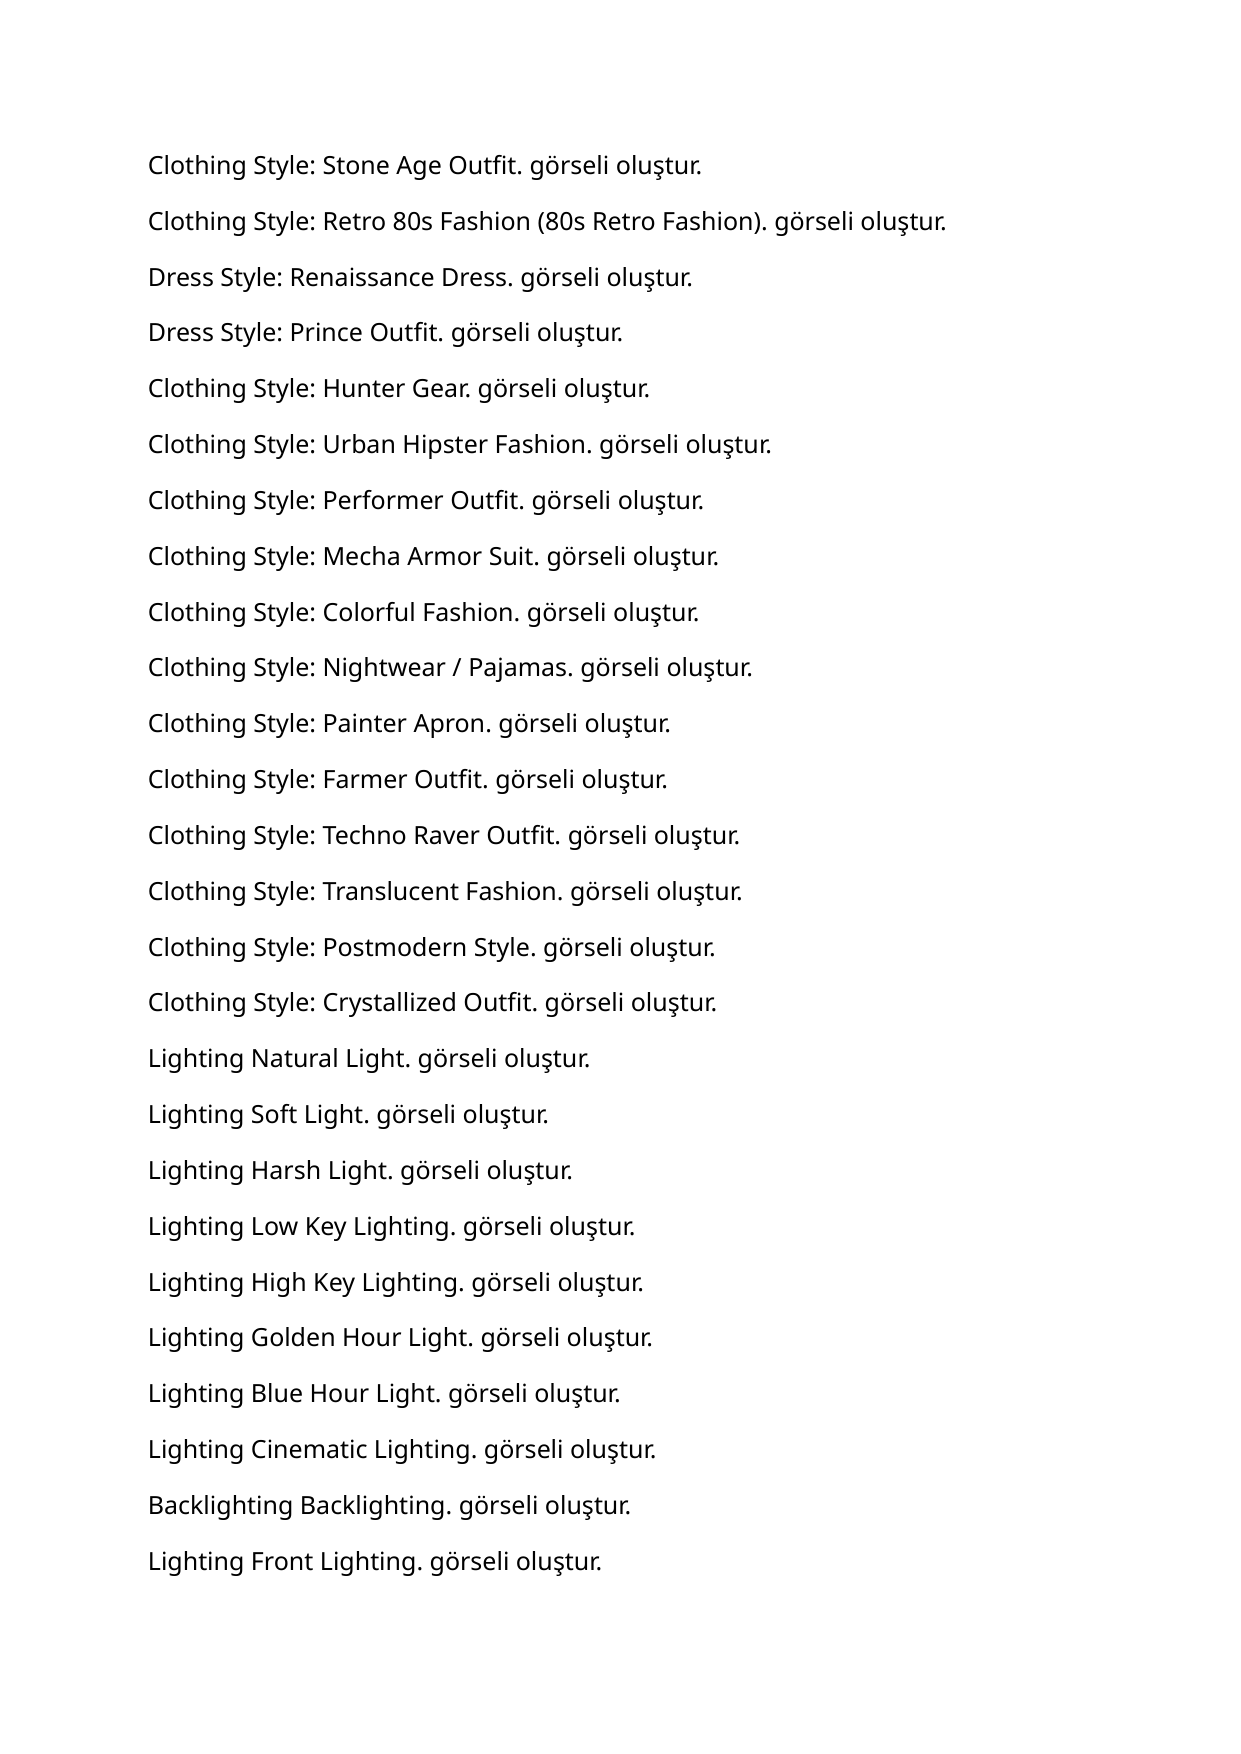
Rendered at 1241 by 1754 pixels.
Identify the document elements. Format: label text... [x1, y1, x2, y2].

text Clothing Style: Retro 80s Fashion (80s Retro Fashion). görseli oluştur. [148, 203, 1093, 237]
text Clothing Style: Performer Outfit. görseli oluştur. [148, 483, 1093, 517]
text Clothing Style: Crystallized Outfit. görseli oluştur. [148, 985, 1093, 1019]
text Lighting Natural Light. görseli oluştur. [148, 1041, 1093, 1075]
text Lighting Golden Hour Light. görseli oluştur. [148, 1320, 1093, 1354]
text Clothing Style: Techno Raver Outfit. görseli oluştur. [148, 818, 1093, 852]
text Clothing Style: Painter Apron. görseli oluştur. [148, 706, 1093, 740]
text Dress Style: Prince Outfit. görseli oluştur. [148, 315, 1093, 349]
text Clothing Style: Colorful Fashion. görseli oluştur. [148, 594, 1093, 628]
text Clothing Style: Urban Hipster Fashion. görseli oluştur. [148, 427, 1093, 461]
text Clothing Style: Hunter Gear. görseli oluştur. [148, 371, 1093, 405]
text Lighting High Key Lighting. görseli oluştur. [148, 1264, 1093, 1298]
text Clothing Style: Mecha Armor Suit. görseli oluştur. [148, 538, 1093, 572]
text Lighting Low Key Lighting. görseli oluştur. [148, 1208, 1093, 1242]
text Lighting Blue Hour Light. görseli oluştur. [148, 1376, 1093, 1410]
text Clothing Style: Translucent Fashion. görseli oluştur. [148, 873, 1093, 907]
text Clothing Style: Stone Age Outfit. görseli oluştur. [148, 148, 1093, 182]
text Lighting Cinematic Lighting. görseli oluştur. [148, 1432, 1093, 1466]
text Clothing Style: Postmodern Style. görseli oluştur. [148, 929, 1093, 963]
text Clothing Style: Farmer Outfit. görseli oluştur. [148, 762, 1093, 796]
text Backlighting Backlighting. görseli oluştur. [148, 1488, 1093, 1522]
text Lighting Front Lighting. görseli oluştur. [148, 1543, 1093, 1577]
text Dress Style: Renaissance Dress. görseli oluştur. [148, 259, 1093, 293]
text Lighting Soft Light. görseli oluştur. [148, 1097, 1093, 1131]
text Lighting Harsh Light. görseli oluştur. [148, 1153, 1093, 1187]
text Clothing Style: Nightwear / Pajamas. görseli oluştur. [148, 650, 1093, 684]
